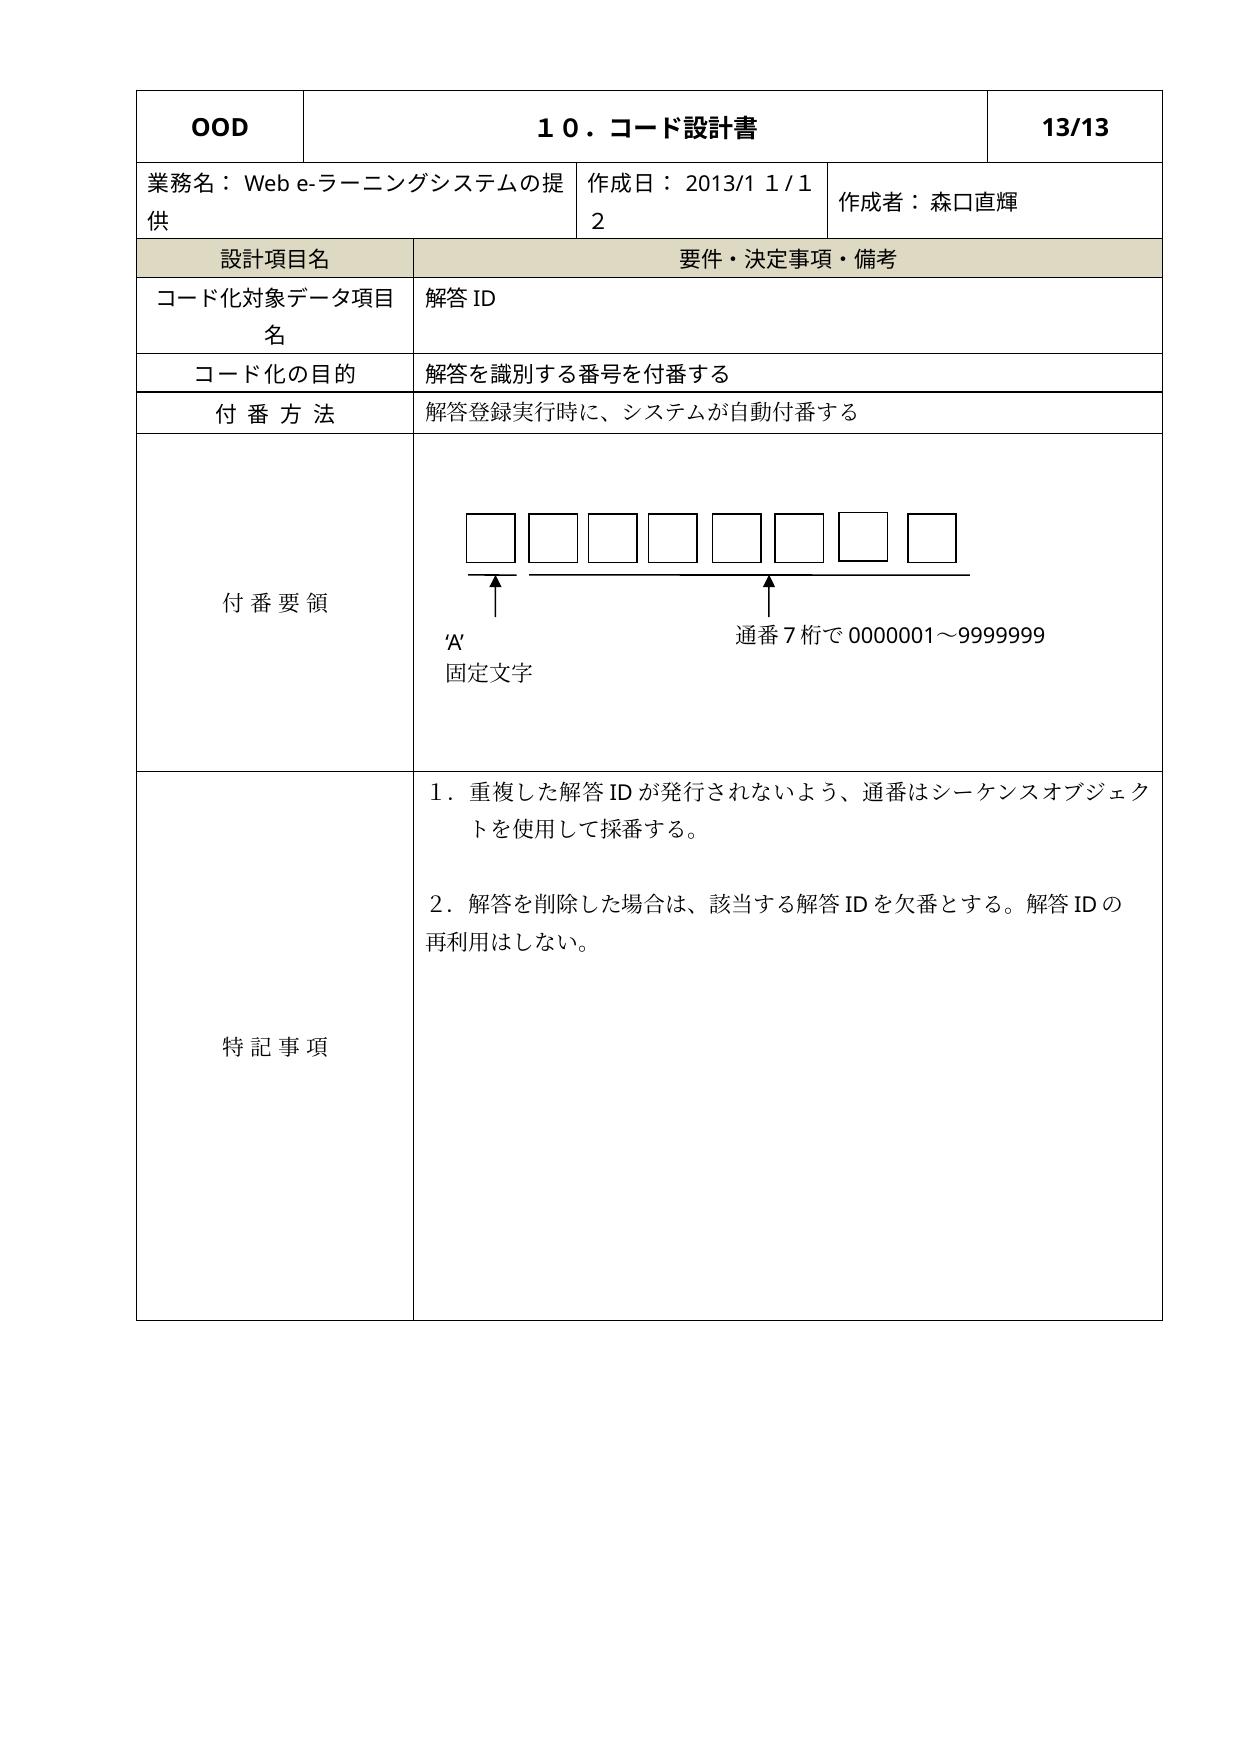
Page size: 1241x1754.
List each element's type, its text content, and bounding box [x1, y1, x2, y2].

table_cell 解答ID [414, 278, 1162, 353]
table_cell 解答を識別する番号を付番する [414, 354, 1162, 391]
table_header OOD [137, 91, 303, 162]
table_cell 特記事項 [137, 772, 413, 1320]
table_cell １．重複した解答IDが発行されないよう、通番はシーケンスオブジェクトを使用して採番する。 ２．解答を削除した場合は、該当する解答IDを欠番とする。解答IDの 再利用はしない。 [414, 772, 1162, 1320]
table_cell 作成者： 森口直輝 [828, 163, 1162, 238]
table_cell [414, 434, 1162, 771]
table_cell コード化の目的 [137, 354, 413, 391]
table_header １０．コード設計書 [304, 91, 987, 162]
table_cell 要件・決定事項・備考 [414, 239, 1162, 277]
table_cell 付番方法 [137, 393, 413, 432]
table_cell 作成日： 2013/1１/１２ [577, 163, 827, 238]
table_cell 設計項目名 [137, 239, 413, 277]
table_cell 業務名： Web e-ラーニングシステムの提供 [137, 163, 576, 238]
table_cell 解答登録実行時に、システムが自動付番する [414, 393, 1162, 432]
table_cell コード化対象データ項目名 [137, 278, 413, 353]
table_cell 付番要領 [137, 434, 413, 771]
table_header 13/13 [988, 91, 1162, 162]
